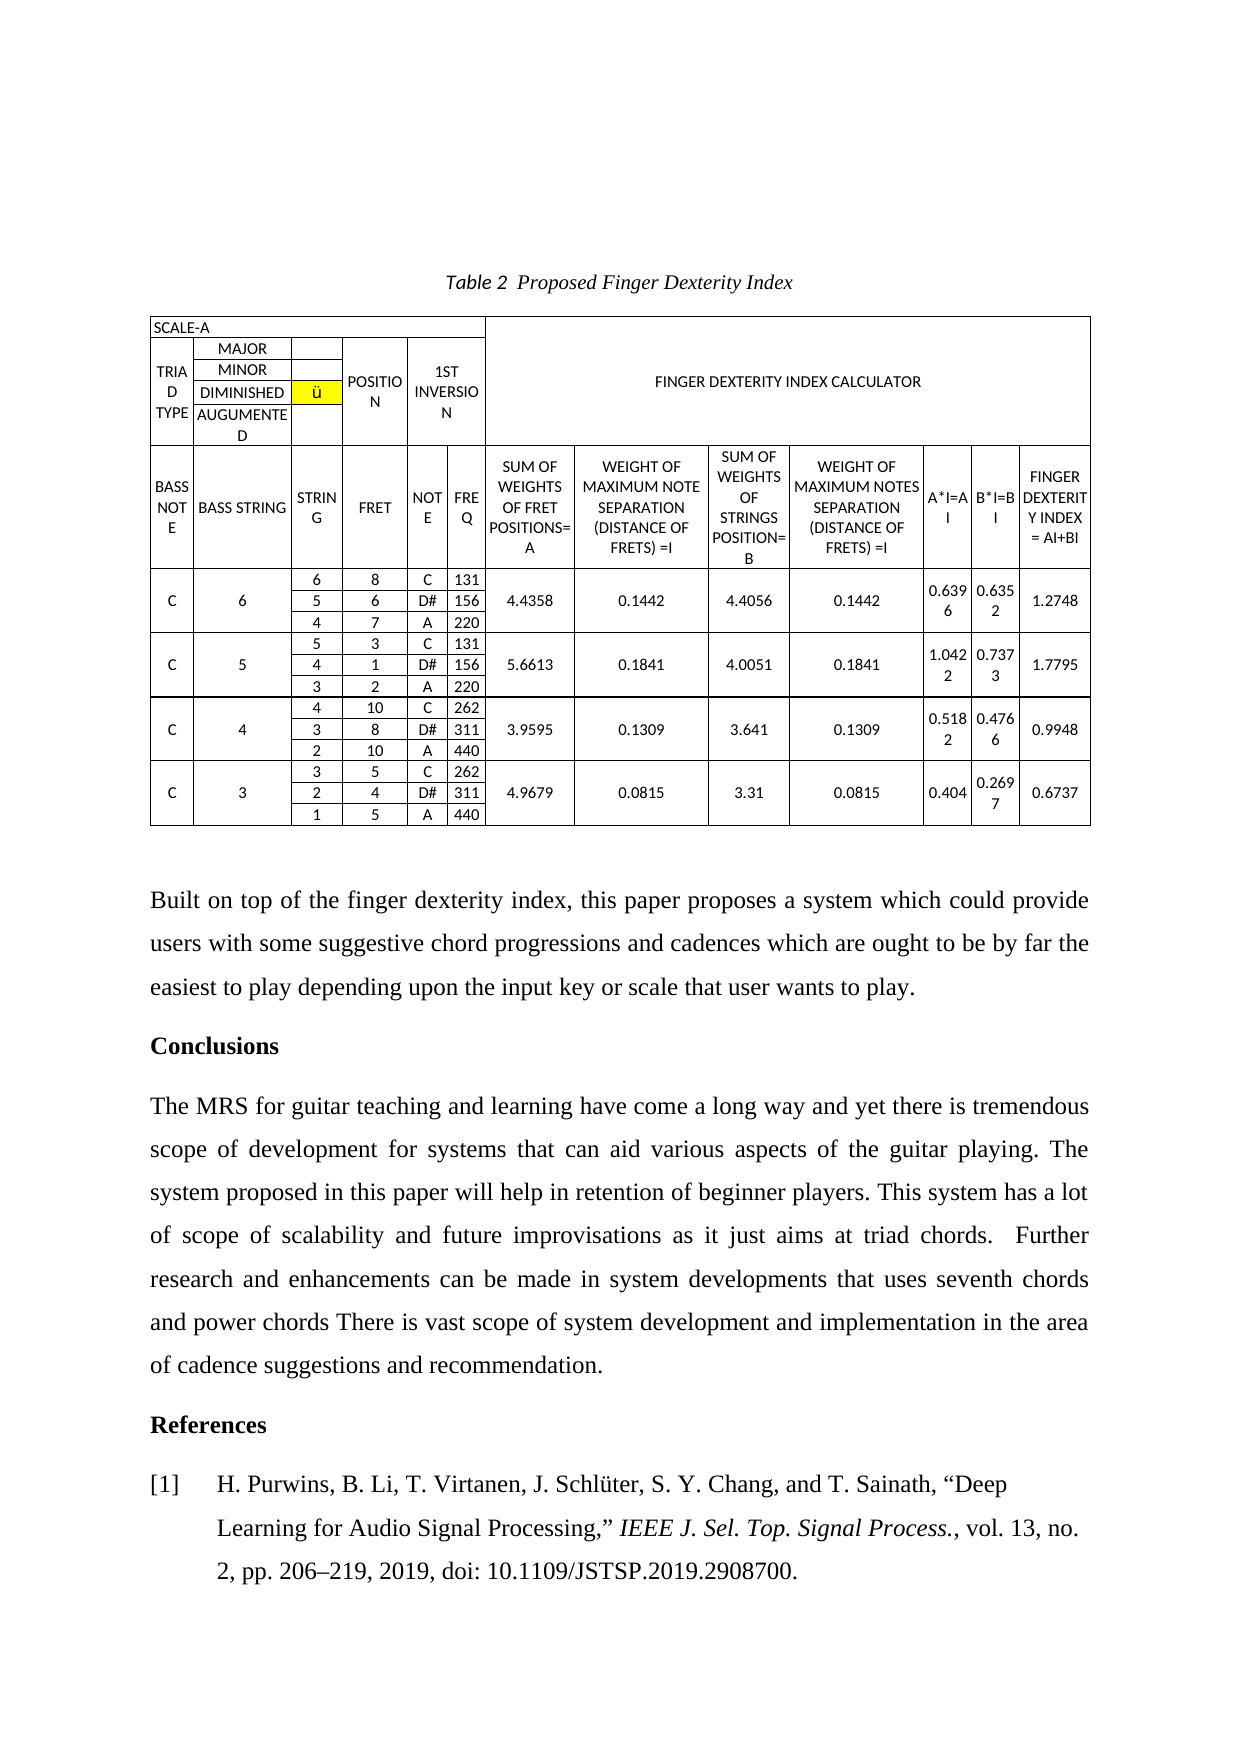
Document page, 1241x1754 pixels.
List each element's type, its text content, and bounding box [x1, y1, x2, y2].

table_cell A*I=AI [924, 446, 971, 568]
table_cell 2 [343, 676, 407, 696]
table_cell 4 [292, 612, 342, 632]
text References [150, 1410, 1090, 1438]
table_cell C [408, 698, 447, 718]
table_cell 1.7795 [1020, 633, 1090, 696]
table_cell A [408, 676, 447, 696]
table_cell 6 [194, 569, 291, 632]
table_cell [292, 338, 342, 358]
table_cell 156 [448, 655, 485, 675]
table_cell 3.31 [709, 761, 789, 824]
table_cell 3.9595 [486, 698, 574, 760]
table_cell 0.2697 [972, 761, 1019, 824]
table_cell 0.6737 [1020, 761, 1090, 824]
table_cell 4 [343, 783, 407, 803]
table_cell C [408, 761, 447, 782]
table_cell FINGER DEXTERITY INDEX = AI+BI [1020, 446, 1090, 568]
table_cell ü [292, 381, 342, 404]
table_cell 440 [448, 804, 485, 824]
table_cell FREQ [448, 446, 485, 568]
table_cell 0.7373 [972, 633, 1019, 696]
table_cell 8 [343, 569, 407, 589]
table_cell 0.0815 [790, 761, 923, 824]
table_cell 262 [448, 761, 485, 782]
table_cell 3 [292, 761, 342, 782]
table_cell 4.4358 [486, 569, 574, 632]
table_cell A [408, 740, 447, 760]
table_cell 4 [194, 698, 291, 760]
table_cell [292, 360, 342, 380]
table_cell 262 [448, 698, 485, 718]
table_cell FRET [343, 446, 407, 568]
text [1] H. Purwins, B. Li, T. Virtanen, J. Schlüter, S. Y. Chang, and T. Sainath, “Deep Learning for Audio Signal Processing,” IEEE J. Sel. Top. Signal Process., vol. 13, no. 2, pp. 206–219, 2019, doi: 10.1109/JSTSP.2019.2908700. [150, 1469, 1090, 1584]
table_cell 10 [343, 698, 407, 718]
table_cell 8 [343, 719, 407, 739]
table_cell B*I=BI [972, 446, 1019, 568]
table_cell [292, 405, 342, 445]
table_cell 0.1442 [575, 569, 708, 632]
table_cell 4 [292, 698, 342, 718]
text Table 2 Proposed Finger Dexterity Index [150, 269, 1090, 295]
table_cell WEIGHT OF MAXIMUM NOTES SEPARATION (DISTANCE OF FRETS) =I [790, 446, 923, 568]
table_cell 0.5182 [924, 698, 971, 760]
text The MRS for guitar teaching and learning have come a long way and yet there is tremendous scope of development for systems that can aid various aspects of the guitar playing. The system proposed in this paper will help in retention of beginner players. This system has a lot of scope of scalability and future improvisations as it just aims at triad chords. Further research and enhancements can be made in system developments that uses seventh chords and power chords There is vast scope of system development and implementation in the area of cadence suggestions and recommendation. [150, 1091, 1090, 1379]
text Conclusions [150, 1031, 1090, 1060]
table_cell C [151, 698, 193, 760]
table_cell C [151, 633, 193, 696]
table_cell DIMINISHED [194, 381, 291, 404]
table_cell WEIGHT OF MAXIMUM NOTE SEPARATION (DISTANCE OF FRETS) =I [575, 446, 708, 568]
table_cell 5.6613 [486, 633, 574, 696]
table_cell BASS NOTE [151, 446, 193, 568]
table_cell 0.1309 [790, 698, 923, 760]
table_cell D# [408, 783, 447, 803]
table_cell SUM OF WEIGHTS OF FRET POSITIONS=A [486, 446, 574, 568]
table_cell 6 [292, 569, 342, 589]
table_cell 311 [448, 719, 485, 739]
table_cell 220 [448, 676, 485, 696]
table_cell 3 [292, 719, 342, 739]
table_cell 220 [448, 612, 485, 632]
table_cell 0.1442 [790, 569, 923, 632]
table_cell 1ST INVERSION [408, 338, 485, 445]
table_cell 131 [448, 569, 485, 589]
table_cell 5 [292, 591, 342, 611]
table_cell 5 [194, 633, 291, 696]
table_cell BASS STRING [194, 446, 291, 568]
table_cell 1.0422 [924, 633, 971, 696]
table_cell 0.404 [924, 761, 971, 824]
table_cell 131 [448, 633, 485, 654]
table_cell 7 [343, 612, 407, 632]
table_cell SUM OF WEIGHTS OF STRINGS POSITION=B [709, 446, 789, 568]
table_cell 0.6352 [972, 569, 1019, 632]
table_cell POSITION [343, 338, 407, 445]
table_cell 440 [448, 740, 485, 760]
table_cell MAJOR [194, 338, 291, 358]
table_cell 5 [343, 761, 407, 782]
table_cell MINOR [194, 360, 291, 380]
table_cell A [408, 804, 447, 824]
table_cell 156 [448, 591, 485, 611]
table_cell STRING [292, 446, 342, 568]
table_cell 1 [343, 655, 407, 675]
table_cell D# [408, 591, 447, 611]
table_cell A [408, 612, 447, 632]
table_cell C [151, 761, 193, 824]
table_header FINGER DEXTERITY INDEX CALCULATOR [486, 317, 1090, 445]
table_cell 2 [292, 740, 342, 760]
text Built on top of the finger dexterity index, this paper proposes a system which could provide users with some suggestive chord progressions and cadences which are ought to be by far the easiest to play depending upon the input key or scale that user wants to play. [150, 885, 1090, 1000]
table_cell 5 [292, 633, 342, 654]
table_cell 0.0815 [575, 761, 708, 824]
table_header SCALE-A [151, 317, 485, 337]
table_cell 3 [343, 633, 407, 654]
table_cell 4.4056 [709, 569, 789, 632]
table_cell C [151, 569, 193, 632]
table_cell 4.0051 [709, 633, 789, 696]
table_cell 1.2748 [1020, 569, 1090, 632]
table_cell NOTE [408, 446, 447, 568]
table_cell D# [408, 655, 447, 675]
table_cell 3 [194, 761, 291, 824]
table_cell TRIAD TYPE [151, 338, 193, 445]
table_cell 5 [343, 804, 407, 824]
table_cell 4.9679 [486, 761, 574, 824]
table_cell 6 [343, 591, 407, 611]
table_cell 0.1309 [575, 698, 708, 760]
table_cell C [408, 569, 447, 589]
table_cell 2 [292, 783, 342, 803]
table_cell 1 [292, 804, 342, 824]
table_cell 3.641 [709, 698, 789, 760]
table_cell 311 [448, 783, 485, 803]
table_cell 4 [292, 655, 342, 675]
table_cell 0.9948 [1020, 698, 1090, 760]
table_cell 0.4766 [972, 698, 1019, 760]
table_cell 0.6396 [924, 569, 971, 632]
table_cell C [408, 633, 447, 654]
table_cell D# [408, 719, 447, 739]
table_cell 10 [343, 740, 407, 760]
table_cell AUGUMENTED [194, 405, 291, 445]
table_cell 0.1841 [575, 633, 708, 696]
table_cell 0.1841 [790, 633, 923, 696]
table_cell 3 [292, 676, 342, 696]
